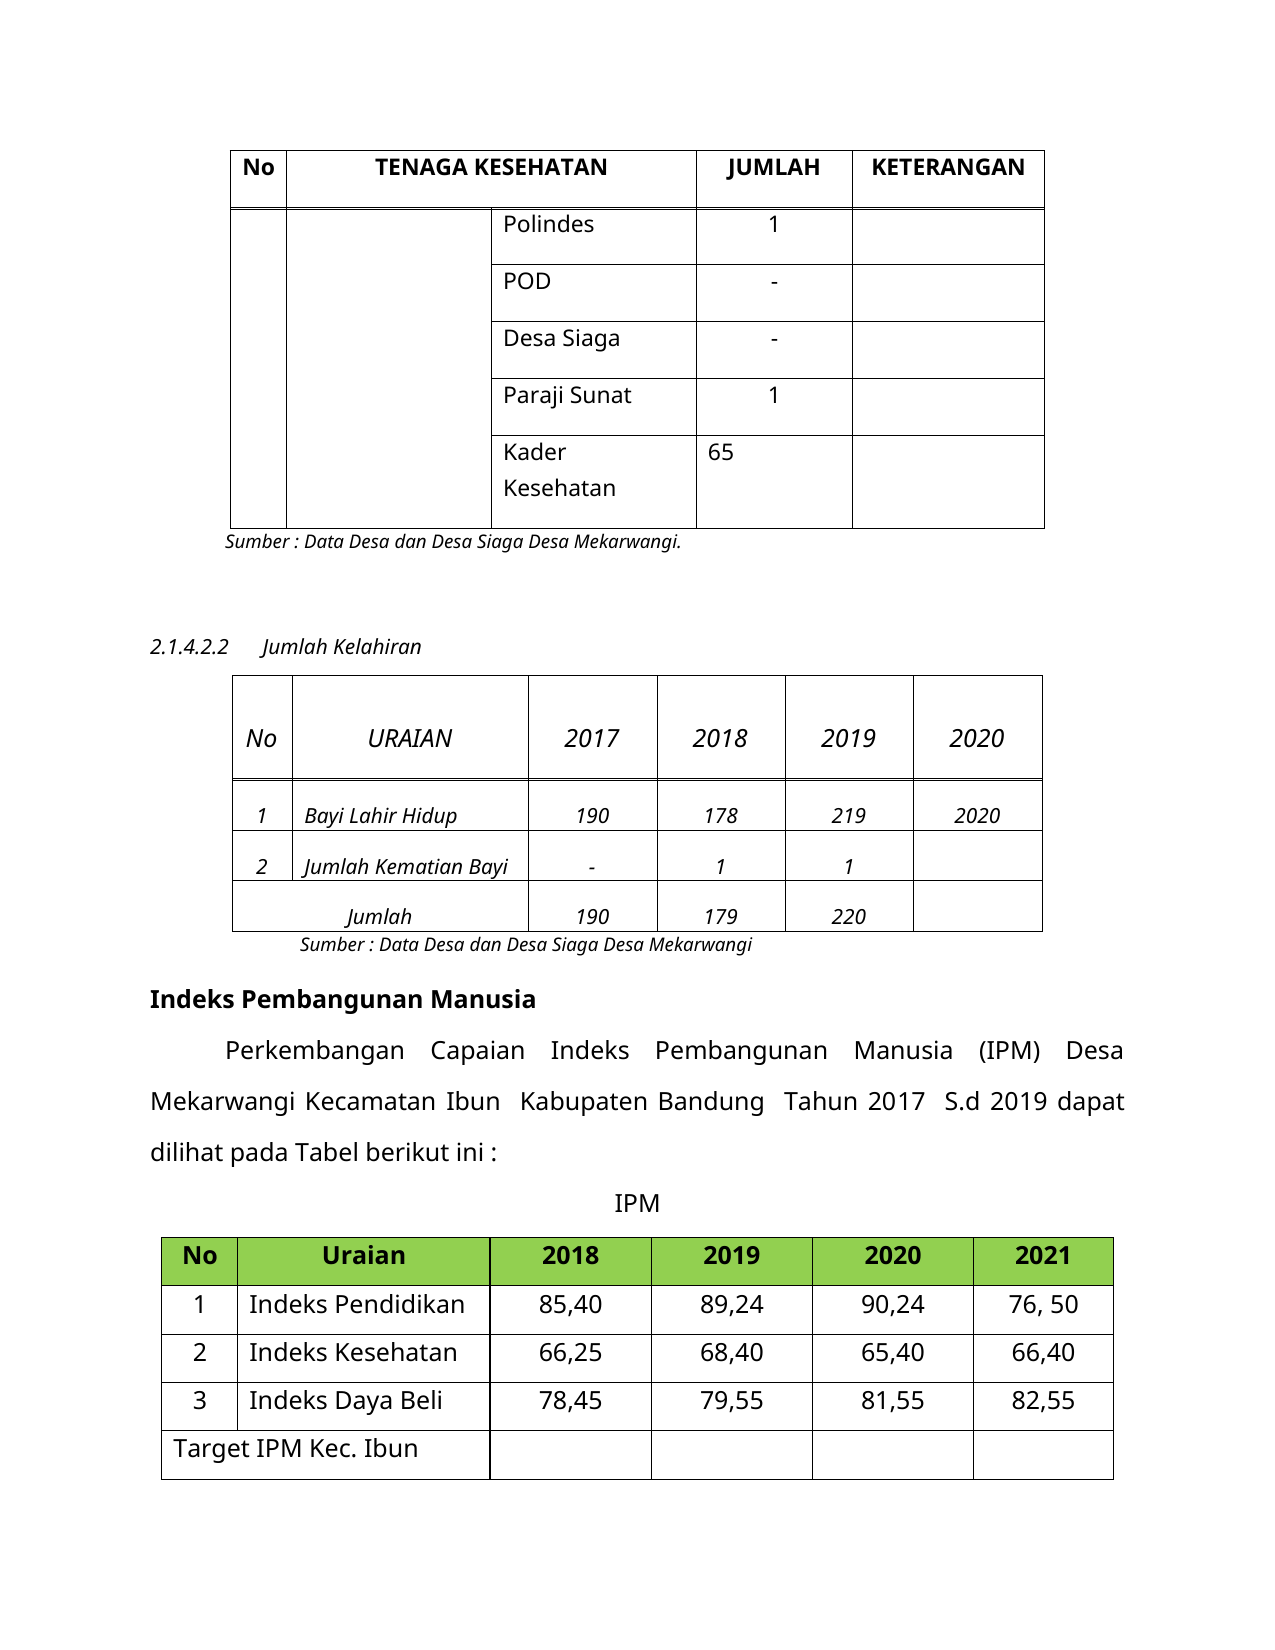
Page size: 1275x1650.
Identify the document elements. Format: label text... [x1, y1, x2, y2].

table_cell [491, 1431, 651, 1479]
table_cell [652, 1431, 812, 1479]
table_cell 2 [162, 1335, 237, 1382]
table_cell [813, 1431, 973, 1479]
table_cell [853, 210, 1044, 264]
table_cell Indeks Daya Beli [238, 1383, 489, 1430]
table_cell 85,40 [491, 1286, 651, 1333]
table_cell 219 [786, 781, 913, 830]
table_header Uraian [238, 1238, 489, 1285]
table_cell [914, 881, 1042, 931]
table_cell - [697, 265, 852, 321]
table_cell [853, 379, 1044, 435]
table_cell 1 [162, 1286, 237, 1333]
table_cell 2020 [914, 781, 1042, 830]
table_cell 1 [658, 831, 785, 880]
text IPM [150, 1186, 1125, 1220]
table_cell 82,55 [974, 1383, 1113, 1430]
table_cell 66,25 [491, 1335, 651, 1382]
table_cell [914, 831, 1042, 880]
text Sumber : Data Desa dan Desa Siaga Desa Mekarwangi. [225, 529, 1125, 554]
table_header TENAGA KESEHATAN [287, 151, 696, 207]
table_cell 2 [233, 831, 292, 880]
table_header 2018 [658, 676, 785, 778]
table_cell [853, 322, 1044, 378]
table_header 2020 [914, 676, 1042, 778]
text Indeks Pembangunan Manusia [150, 982, 1125, 1016]
table_cell Polindes [492, 210, 696, 264]
table_cell 179 [658, 881, 785, 931]
table_header 2020 [813, 1238, 973, 1285]
table_cell Indeks Kesehatan [238, 1335, 489, 1382]
table_cell 1 [786, 831, 913, 880]
table_cell 66,40 [974, 1335, 1113, 1382]
table_cell 190 [529, 881, 657, 931]
table_cell Desa Siaga [492, 322, 696, 378]
table_header 2018 [491, 1238, 651, 1285]
subtitle Jumlah Kelahiran [150, 632, 1125, 661]
table_cell 65,40 [813, 1335, 973, 1382]
table_cell 68,40 [652, 1335, 812, 1382]
table_cell 76, 50 [974, 1286, 1113, 1333]
table_cell - [529, 831, 657, 880]
table_cell 79,55 [652, 1383, 812, 1430]
table_header 2021 [974, 1238, 1113, 1285]
table_header 2019 [652, 1238, 812, 1285]
table_cell - [697, 322, 852, 378]
table_header 2017 [529, 676, 657, 778]
table_cell [853, 436, 1044, 528]
table_cell Jumlah [233, 881, 528, 931]
table_cell 81,55 [813, 1383, 973, 1430]
table_cell 1 [233, 781, 292, 830]
table_cell 89,24 [652, 1286, 812, 1333]
table_cell 178 [658, 781, 785, 830]
table_cell Paraji Sunat [492, 379, 696, 435]
table_header No [231, 151, 286, 207]
table_cell 1 [697, 210, 852, 264]
table_header No [233, 676, 292, 778]
table_cell 78,45 [491, 1383, 651, 1430]
table_cell Jumlah Kematian Bayi [293, 831, 528, 880]
table_cell [974, 1431, 1113, 1479]
table_header KETERANGAN [853, 151, 1044, 207]
table_cell 65 [697, 436, 852, 528]
table_cell POD [492, 265, 696, 321]
table_cell 3 [162, 1383, 237, 1430]
table_header No [162, 1238, 237, 1285]
table_cell [853, 265, 1044, 321]
table_header 2019 [786, 676, 913, 778]
table_cell 1 [697, 379, 852, 435]
table_header URAIAN [293, 676, 528, 778]
table_cell 220 [786, 881, 913, 931]
table_header JUMLAH [697, 151, 852, 207]
text Sumber : Data Desa dan Desa Siaga Desa Mekarwangi [300, 932, 1125, 957]
table_cell 190 [529, 781, 657, 830]
table_cell Bayi Lahir Hidup [293, 781, 528, 830]
table_cell Kader Kesehatan [492, 436, 696, 528]
table_cell Target IPM Kec. Ibun [162, 1431, 489, 1479]
table_cell 90,24 [813, 1286, 973, 1333]
text Perkembangan Capaian Indeks Pembangunan Manusia (IPM) Desa Mekarwangi Kecamatan Ibun Kabupaten Bandung Tahun 2017 S.d 2019 dapat dilihat pada Tabel berikut ini : [150, 1033, 1125, 1169]
table_cell Indeks Pendidikan [238, 1286, 489, 1333]
